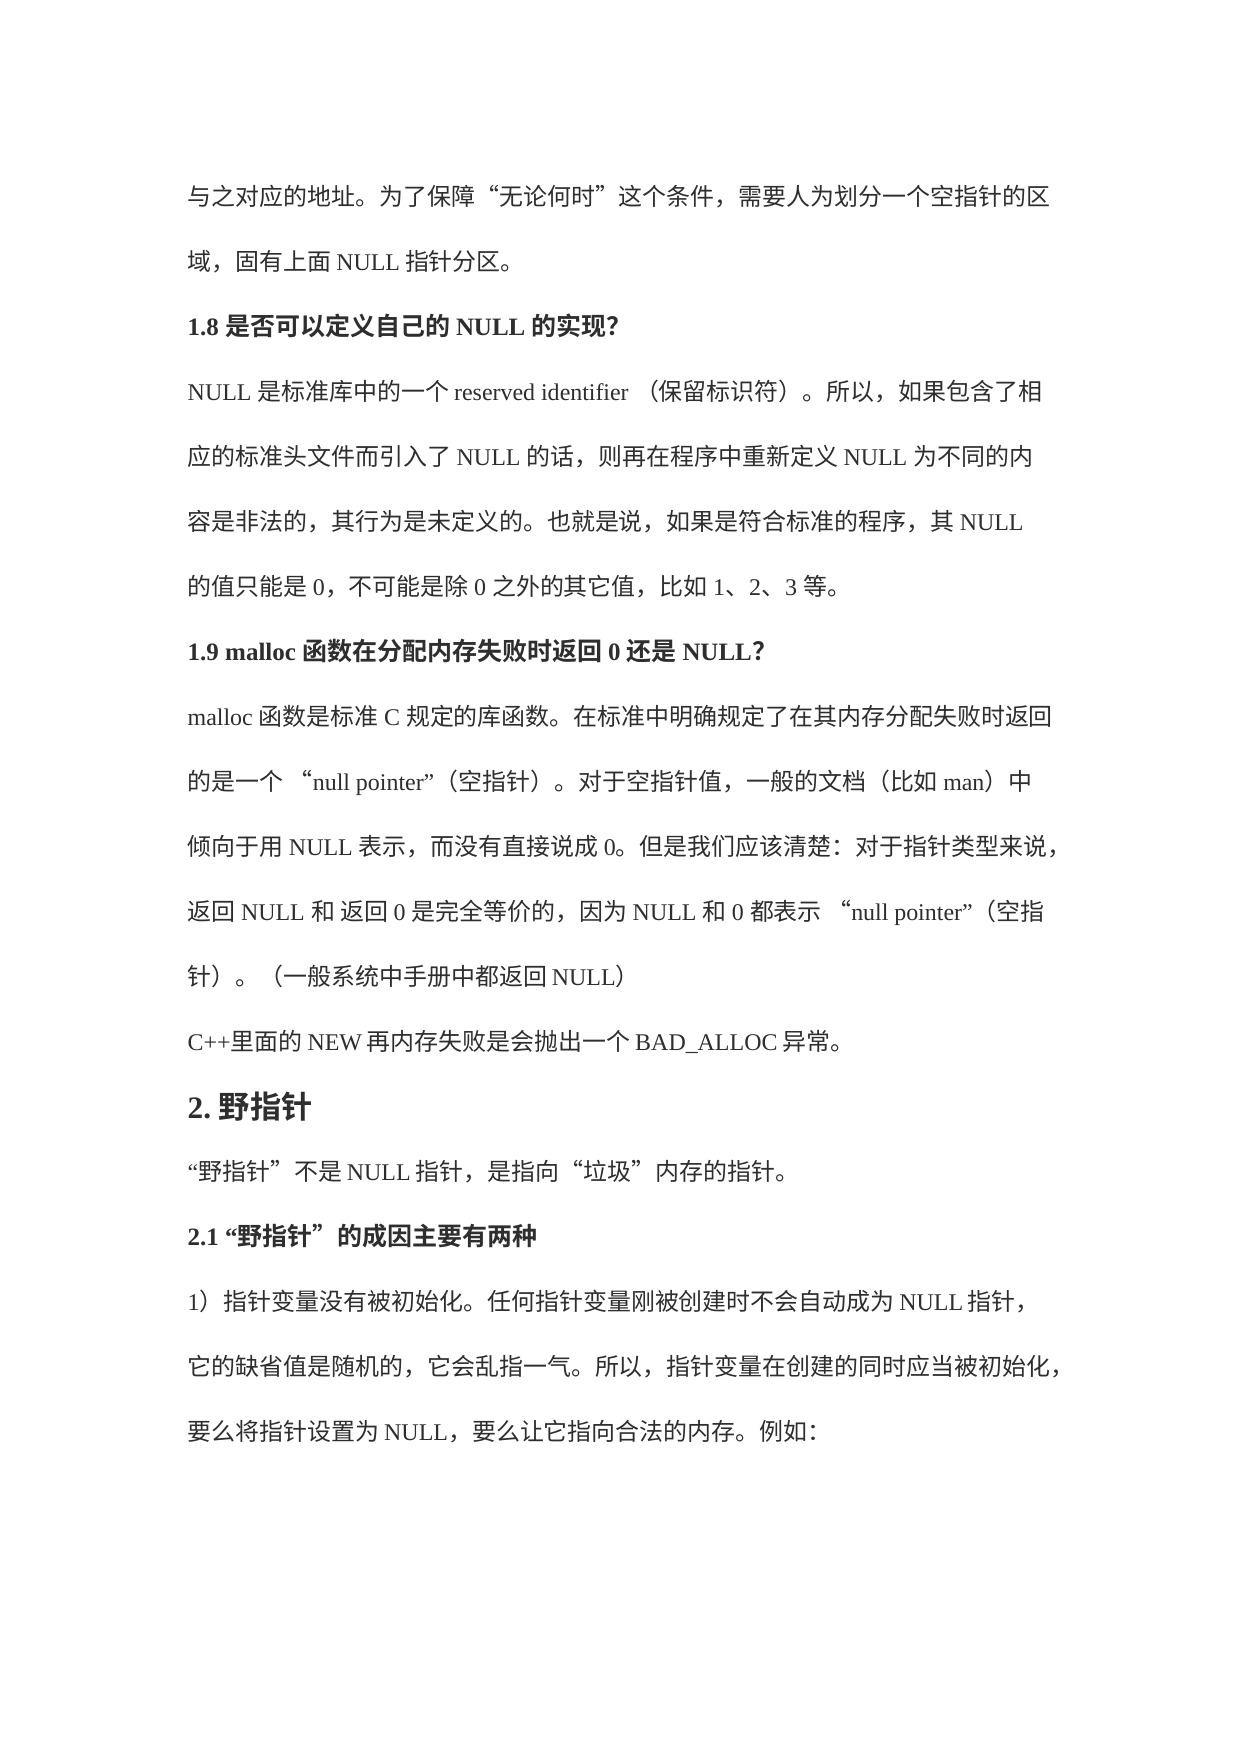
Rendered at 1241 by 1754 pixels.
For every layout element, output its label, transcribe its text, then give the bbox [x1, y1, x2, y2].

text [187, 162, 1053, 292]
text malloc 函数是标准 C 规定的库函数。在标准中明确规定了在其内存分配失败时返回的是一个 “null pointer”（空指针）。对于空指针值，一般的文档（比如 man）中倾向于用 NULL 表示，而没有直接说成 0。但是我们应该清楚：对于指针类型来说，返回 NULL 和 返回 0 是完全等价的，因为 NULL 和 0 都表示 “null pointer”（空指针）。（一般系统中手册中都返回NULL） [187, 682, 1053, 1007]
text 1.9 malloc 函数在分配内存失败时返回 0 还是 NULL？ [187, 617, 1053, 682]
text 2.1 “野指针”的成因主要有两种 [187, 1202, 1053, 1267]
text C++里面的NEW再内存失败是会抛出一个BAD_ALLOC异常。 [187, 1007, 1053, 1072]
text NULL 是标准库中的一个reserved identifier （保留标识符）。所以，如果包含了相应的标准头文件而引入了 NULL 的话，则再在程序中重新定义 NULL 为不同的内容是非法的，其行为是未定义的。也就是说，如果是符合标准的程序，其 NULL 的值只能是 0，不可能是除 0 之外的其它值，比如 1、2、3 等。 [187, 357, 1053, 617]
text 2. 野指针 [187, 1072, 1053, 1137]
text 1.8 是否可以定义自己的 NULL 的实现？ [187, 292, 1053, 357]
text “野指针”不是NULL指针，是指向“垃圾”内存的指针。 [187, 1137, 1053, 1202]
text 1）指针变量没有被初始化。任何指针变量刚被创建时不会自动成为NULL指针，它的缺省值是随机的，它会乱指一气。所以，指针变量在创建的同时应当被初始化，要么将指针设置为NULL，要么让它指向合法的内存。例如： [187, 1267, 1053, 1462]
